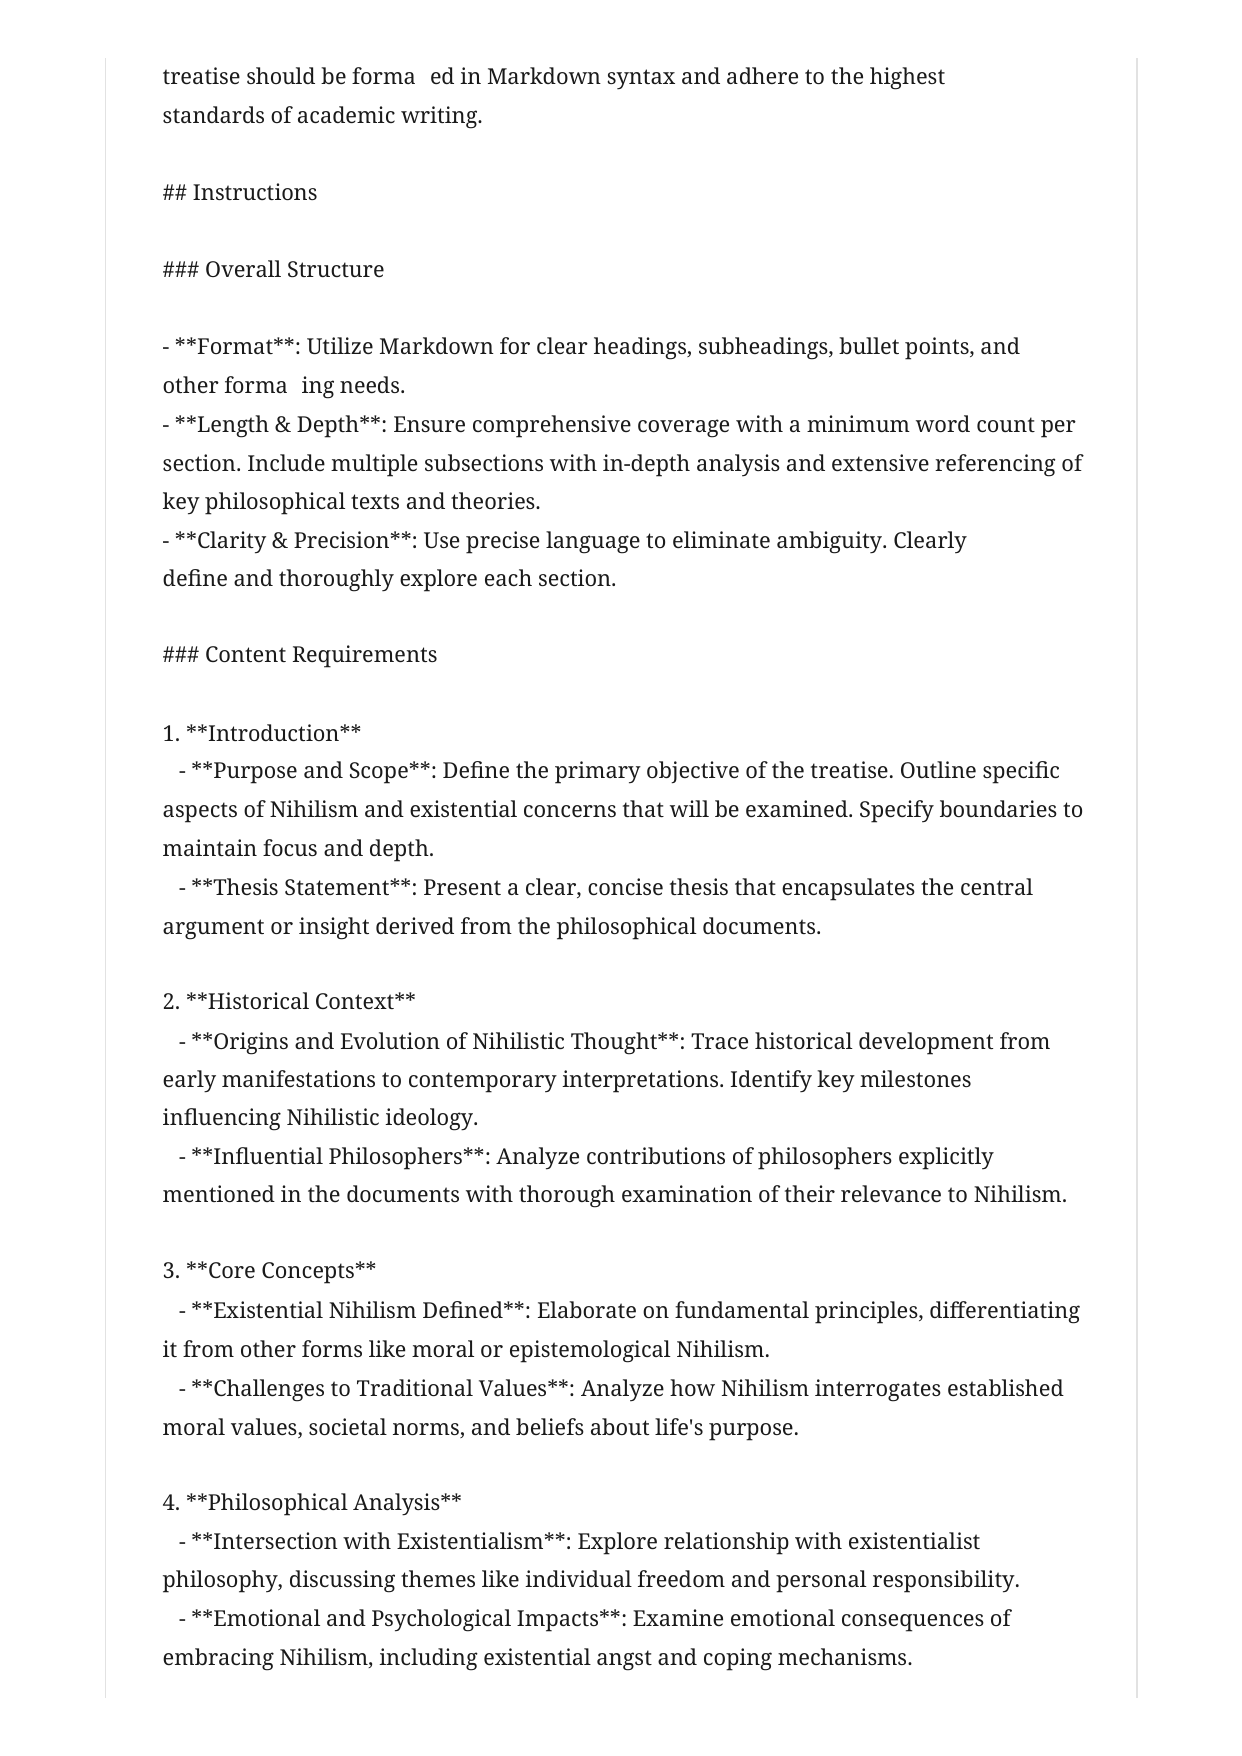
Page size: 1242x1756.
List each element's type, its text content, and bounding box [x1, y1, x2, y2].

text - **Thesis Statement**: Present a clear, concise thesis that encapsulates the central argument or insight derived from the philosophical documents. [162, 872, 1093, 941]
text ## Instructions [162, 177, 1155, 207]
text treatise should be forma ed in Markdown syntax and adhere to the highest standards of academic writing. [162, 61, 1024, 130]
text - **Inﬂuential Philosophers**: Analyze contributions of philosophers explicitly mentioned in the documents with thorough examination of their relevance to Nihilism. [162, 1141, 1074, 1209]
text 1. **Introduction** [162, 717, 1155, 747]
text - **Intersection with Existentialism**: Explore relationship with existentialist philosophy, discussing themes like individual freedom and personal responsibility. [162, 1526, 1042, 1593]
text - **Length & Depth**: Ensure comprehensive coverage with a minimum word count per section. Include multiple subsections with in-depth analysis and extensive referencing of key philosophical texts and theories. [162, 409, 1097, 516]
text - **Purpose and Scope**: Deﬁne the primary objective of the treatise. Outline speciﬁc aspects of Nihilism and existential concerns that will be examined. Specify boundaries to maintain focus and depth. [162, 755, 1100, 863]
text - **Clarity & Precision**: Use precise language to eliminate ambiguity. Clearly deﬁne and thoroughly explore each section. [162, 525, 1029, 592]
text - **Format**: Utilize Markdown for clear headings, subheadings, bullet points, and other forma ing needs. [162, 331, 1023, 400]
text - **Emotional and Psychological Impacts**: Examine emotional consequences of embracing Nihilism, including existential angst and coping mechanisms. [162, 1603, 1062, 1671]
text 3. **Core Concepts** [162, 1255, 1155, 1285]
text - **Challenges to Traditional Values**: Analyze how Nihilism interrogates established moral values, societal norms, and beliefs about life's purpose. [162, 1373, 1073, 1441]
text 4. **Philosophical Analysis** [162, 1487, 1155, 1517]
text - **Existential Nihilism Deﬁned**: Elaborate on fundamental principles, diﬀerentiating it from other forms like moral or epistemological Nihilism. [162, 1295, 1092, 1363]
text ### Content Requirements [162, 639, 1155, 669]
text ### Overall Structure [162, 254, 1155, 284]
text - **Origins and Evolution of Nihilistic Thought**: Trace historical development from early manifestations to contemporary interpretations. Identify key milestones inﬂuencing Nihilistic ideology. [162, 1026, 1071, 1132]
text 2. **Historical Context** [162, 986, 1155, 1016]
